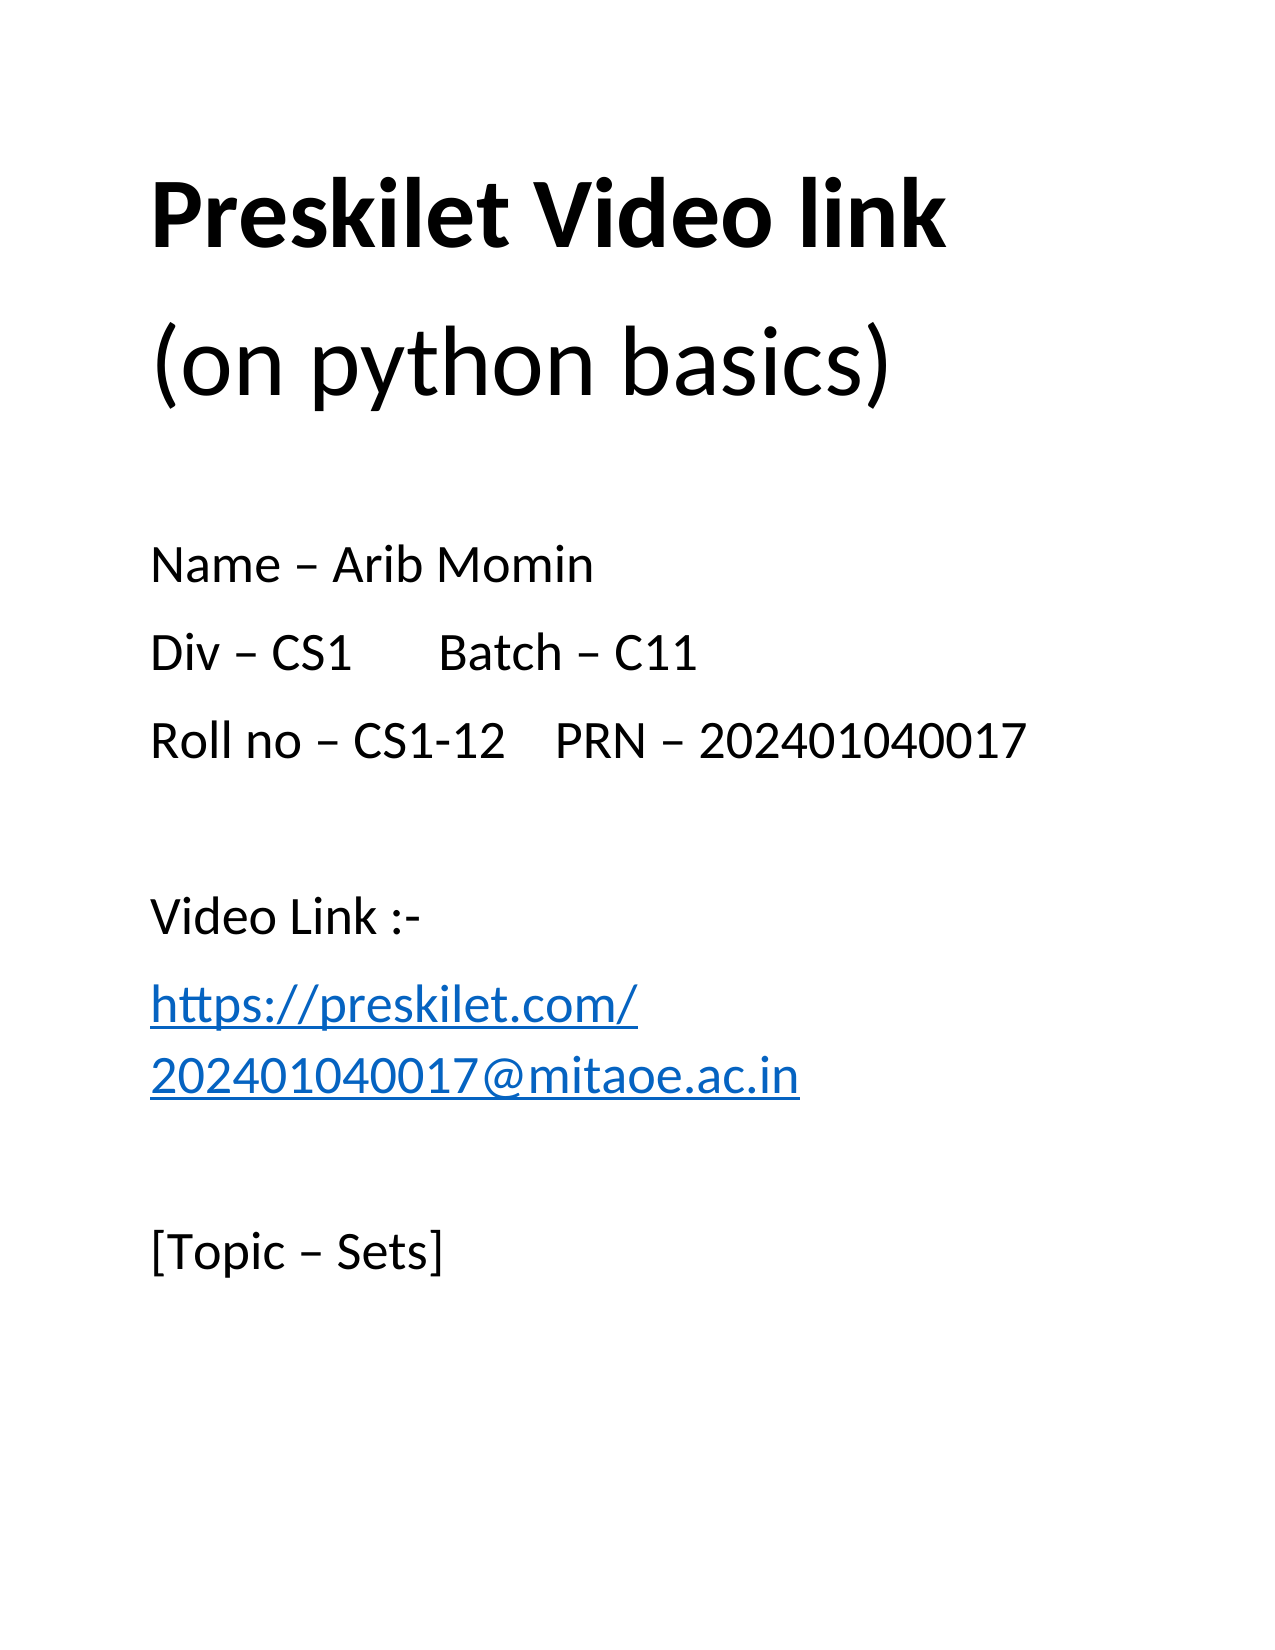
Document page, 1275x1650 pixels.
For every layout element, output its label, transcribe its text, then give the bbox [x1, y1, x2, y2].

text (on python basics) [150, 298, 1125, 421]
text Video Link :- [150, 881, 1125, 948]
text Preskilet Video link [150, 150, 1125, 272]
text Roll no – CS1-12 PRN – 202401040017 [150, 705, 1125, 772]
text Div – CS1 Batch – C11 [150, 617, 1125, 683]
text Name – Arib Momin [150, 529, 1125, 596]
text [Topic – Sets] [150, 1217, 1125, 1283]
text https://preskilet.com/202401040017@mitaoe.ac.in [150, 969, 1125, 1107]
